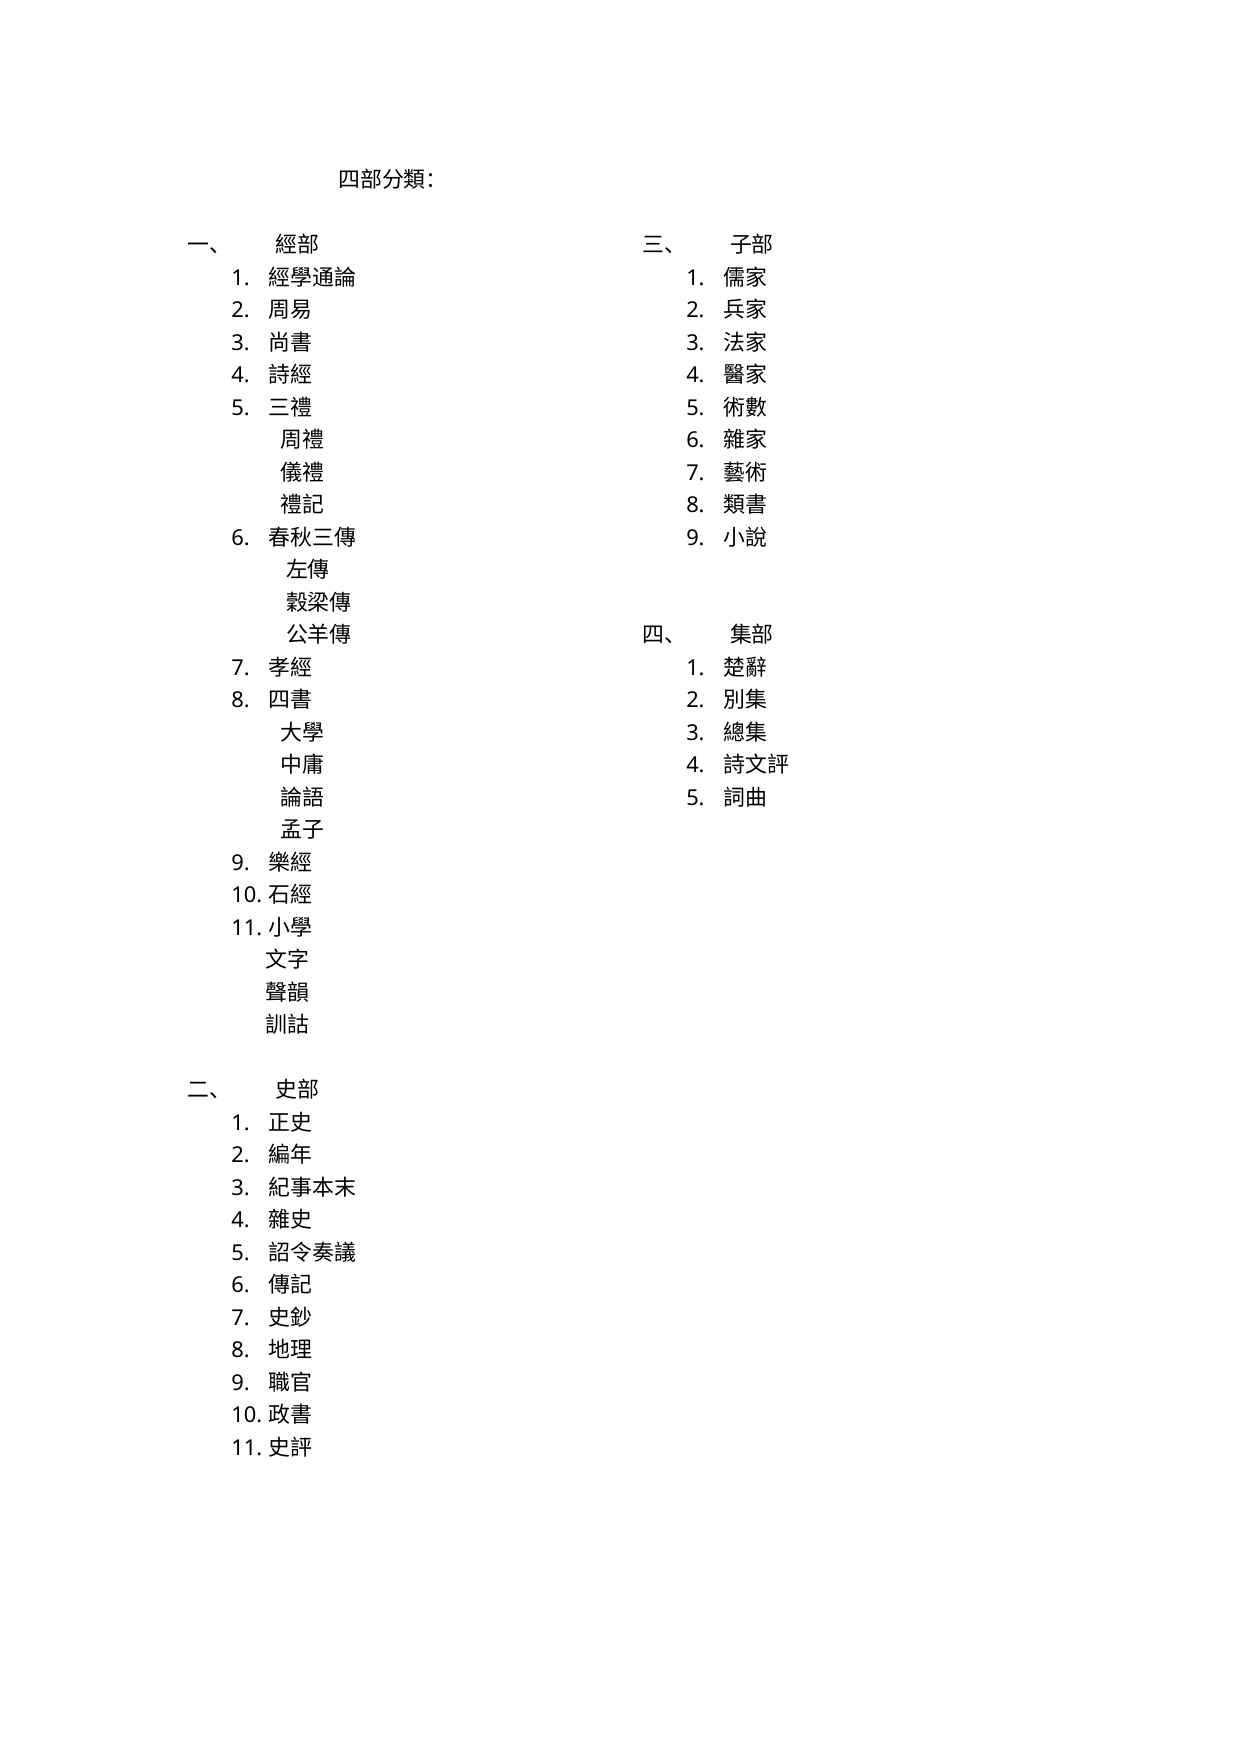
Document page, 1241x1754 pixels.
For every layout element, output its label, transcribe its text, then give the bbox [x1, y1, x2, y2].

list 儀禮 [269, 454, 598, 487]
list 子部 [642, 227, 1053, 259]
list 儒家 [686, 259, 1053, 292]
list 職官 [231, 1364, 598, 1397]
list 雜史 [231, 1202, 598, 1234]
list 兵家 [686, 292, 1053, 324]
list 詩文評 [686, 747, 1053, 779]
list 地理 [231, 1332, 598, 1364]
list 尚書 [231, 324, 598, 357]
list 別集 [686, 682, 1053, 714]
list 集部 [642, 617, 1053, 649]
list 楚辭 [686, 649, 1053, 682]
list 周禮 [269, 422, 598, 454]
text 文字 [231, 942, 598, 974]
list 周易 [231, 292, 598, 324]
list 史鈔 [231, 1299, 598, 1332]
list 醫家 [686, 357, 1053, 389]
text 四部分類： [187, 162, 598, 194]
list 法家 [686, 324, 1053, 357]
list 詞曲 [686, 779, 1053, 812]
text 訓詁 [231, 1007, 598, 1039]
list 樂經 [231, 844, 598, 877]
list 小說 [686, 519, 1053, 552]
list 史評 [231, 1429, 598, 1462]
list 論語 [269, 779, 598, 812]
list 穀梁傳 [269, 584, 598, 617]
list 中庸 [269, 747, 598, 779]
list 正史 [231, 1104, 598, 1137]
text 聲韻 [231, 974, 598, 1007]
list 三禮 [231, 389, 598, 422]
list 術數 [686, 389, 1053, 422]
list 春秋三傳 [231, 519, 598, 552]
list 紀事本末 [231, 1169, 598, 1202]
list 類書 [686, 487, 1053, 519]
list 雜家 [686, 422, 1053, 454]
list 編年 [231, 1137, 598, 1169]
list 公羊傳 [269, 617, 598, 649]
list 四書 [231, 682, 598, 714]
list 政書 [231, 1397, 598, 1429]
list 左傳 [269, 552, 598, 584]
list 大學 [269, 714, 598, 747]
list 藝術 [686, 454, 1053, 487]
list 傳記 [231, 1267, 598, 1299]
list 總集 [686, 714, 1053, 747]
list 小學 [231, 909, 598, 942]
list 孟子 [269, 812, 598, 844]
list 詔令奏議 [231, 1234, 598, 1267]
list 禮記 [269, 487, 598, 519]
list 石經 [231, 877, 598, 909]
list 經學通論 [231, 259, 598, 292]
list 詩經 [231, 357, 598, 389]
list 經部 [187, 227, 598, 259]
list 史部 [187, 1072, 598, 1104]
list 孝經 [231, 649, 598, 682]
